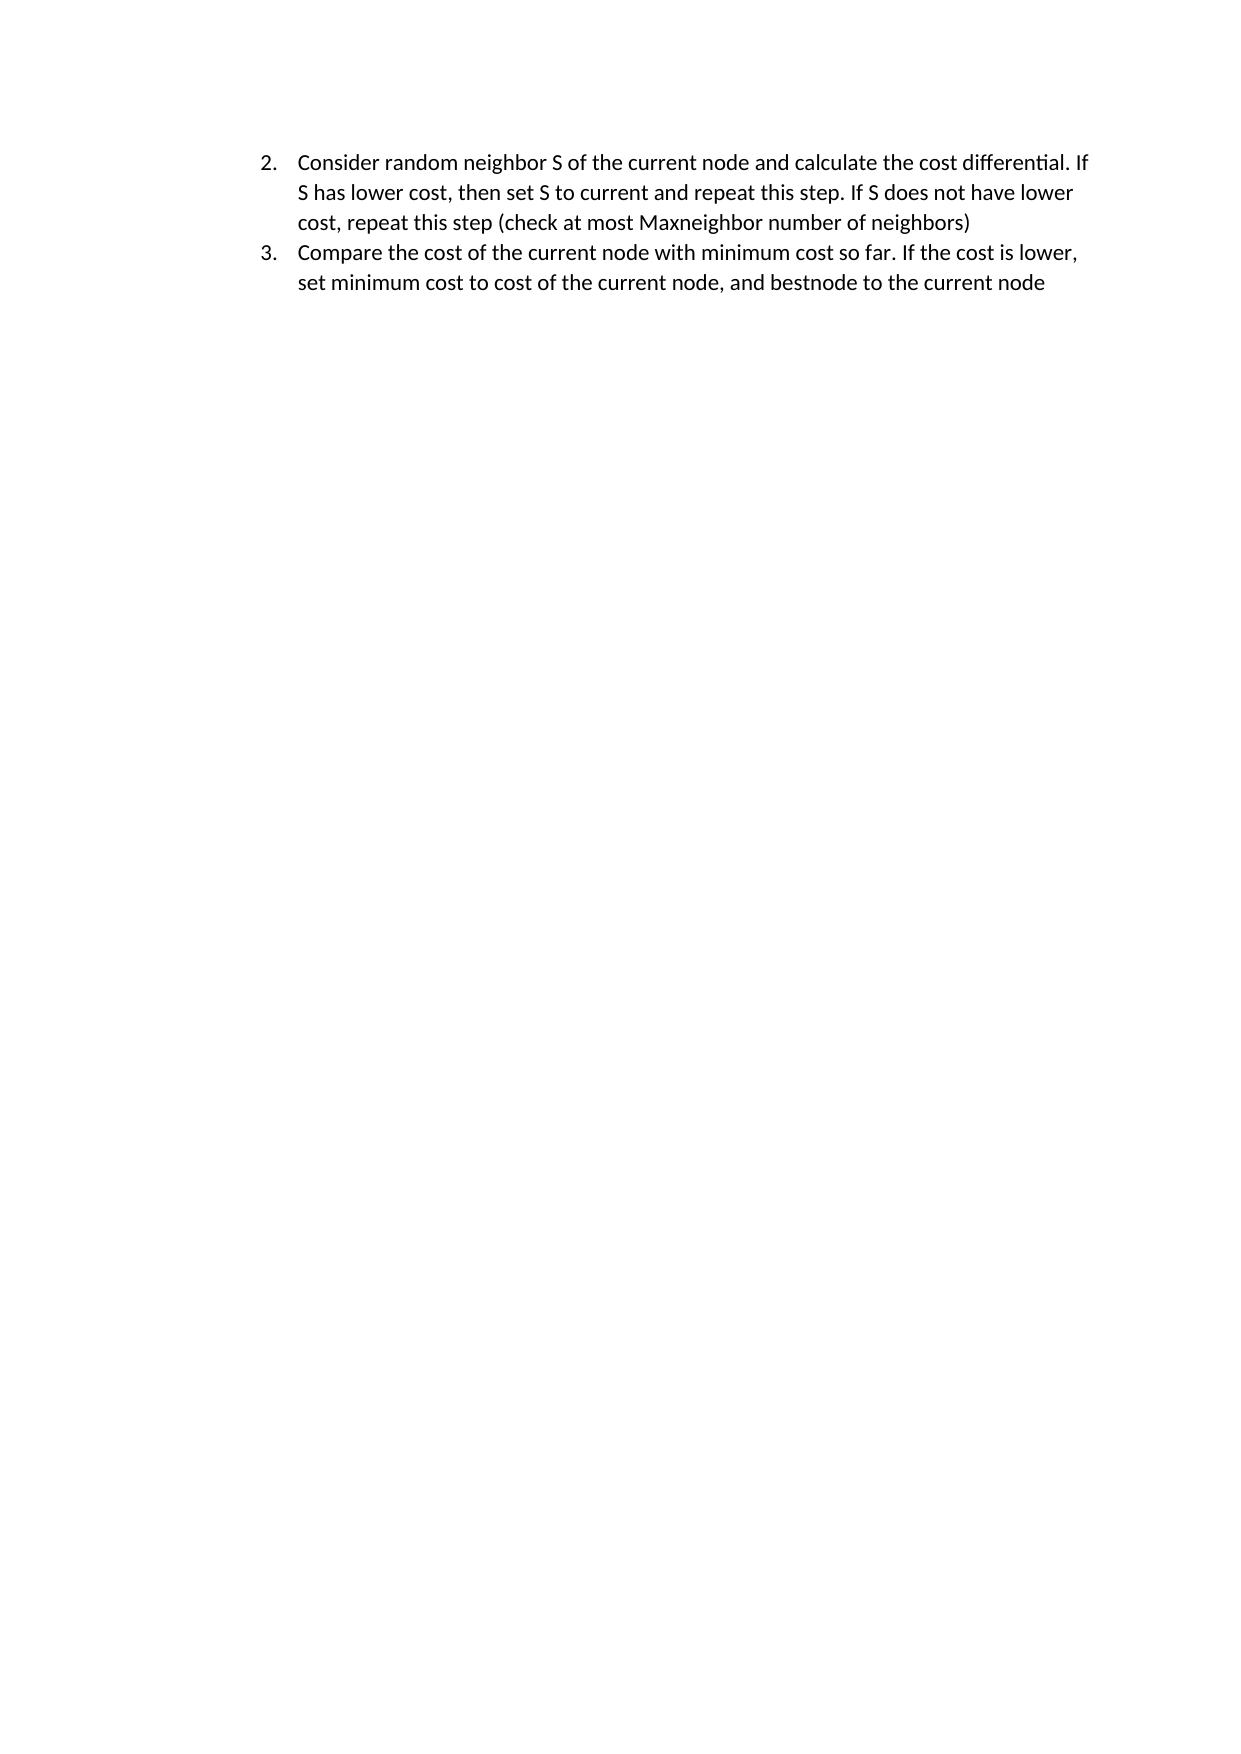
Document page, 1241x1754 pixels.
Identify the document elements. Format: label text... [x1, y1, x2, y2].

list Compare the cost of the current node with minimum cost so far. If the cost is lower, set minimum cost to cost of the current node, and bestnode to the current node [260, 238, 1093, 296]
list Consider random neighbor S of the current node and calculate the cost differential. If S has lower cost, then set S to current and repeat this step. If S does not have lower cost, repeat this step (check at most Maxneighbor number of neighbors) [260, 148, 1093, 236]
